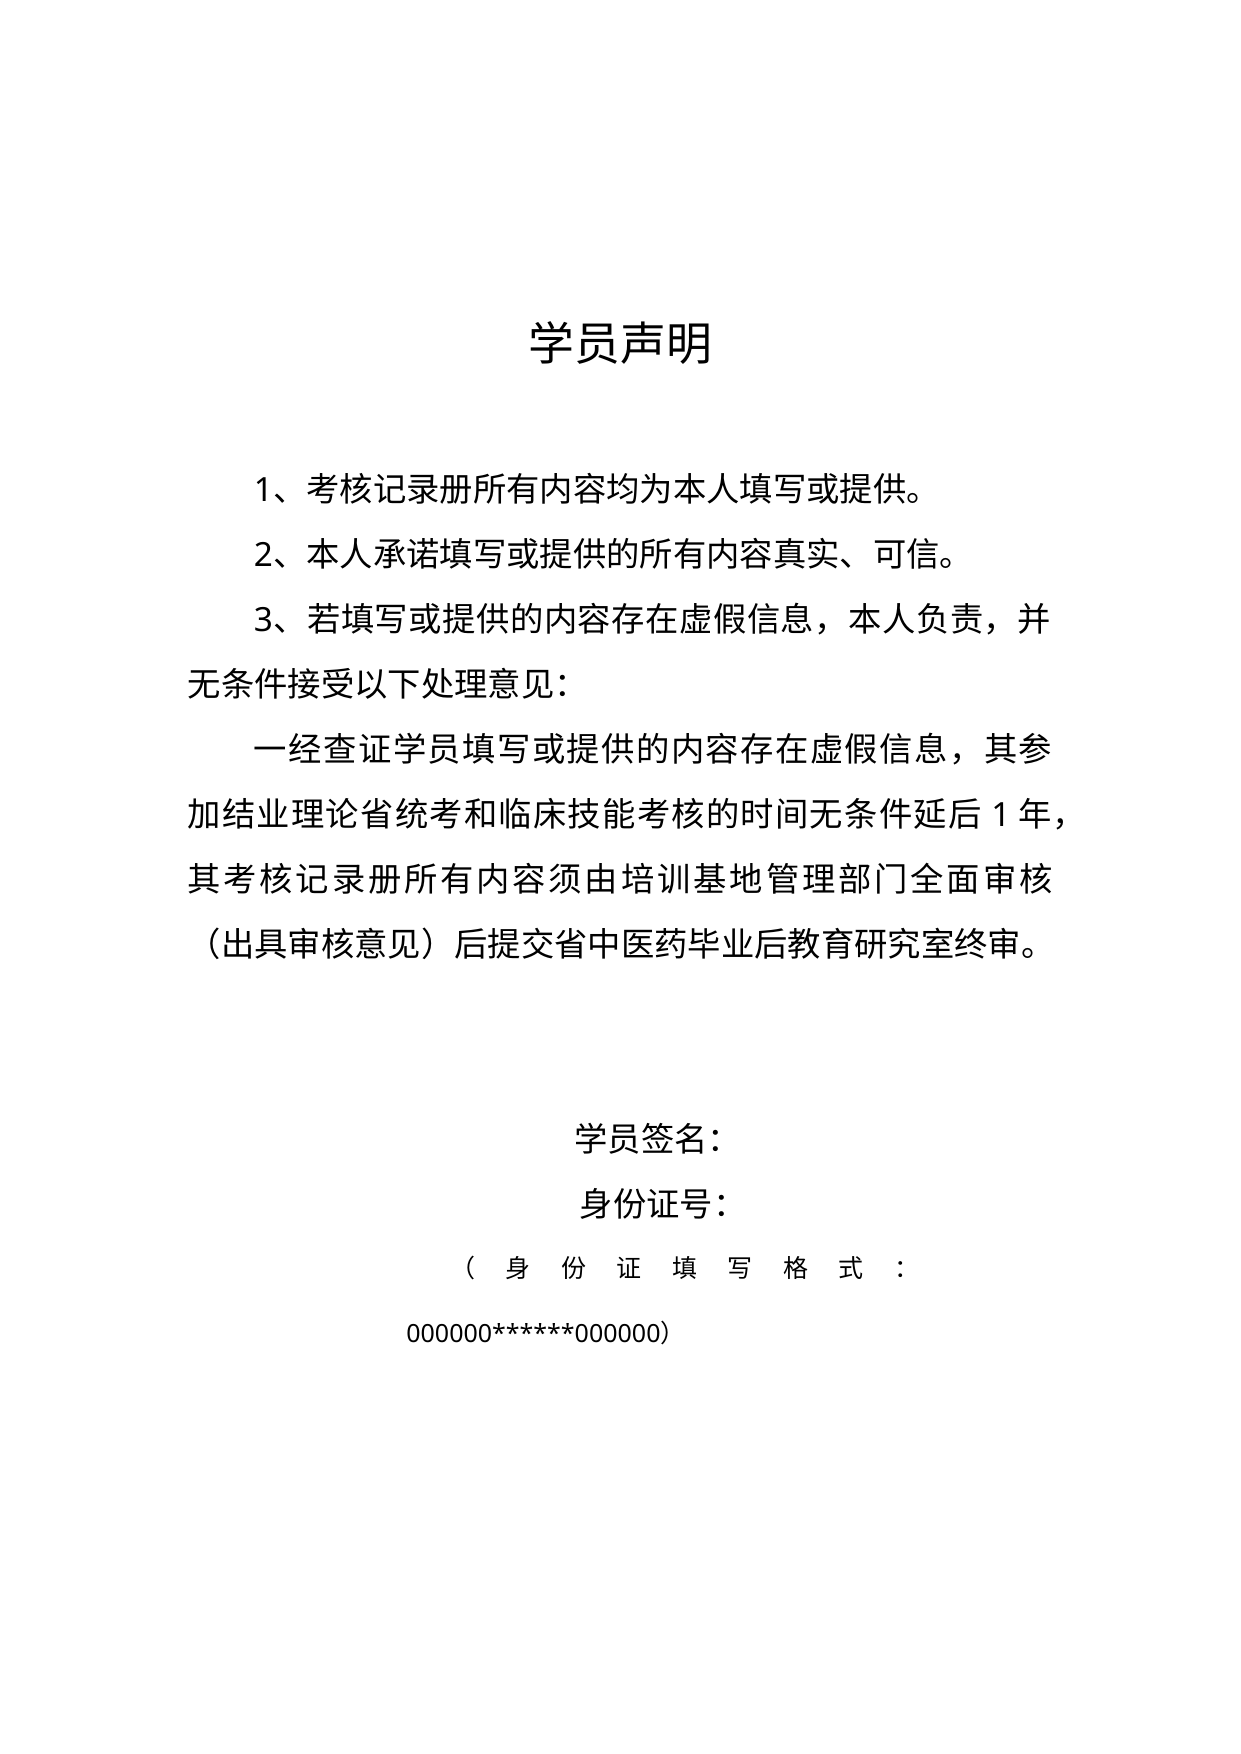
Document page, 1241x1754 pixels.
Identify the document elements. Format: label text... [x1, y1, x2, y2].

text 2、本人承诺填写或提供的所有内容真实、可信。 [187, 519, 1053, 584]
text （身份证填写格式：000000******000000） [406, 1234, 919, 1364]
text 3、若填写或提供的内容存在虚假信息，本人负责，并无条件接受以下处理意见： [187, 584, 1053, 714]
text 身份证号： [340, 1169, 919, 1234]
text 学员签名： [187, 1104, 1053, 1169]
text 学员声明 [187, 292, 1053, 389]
text 一经查证学员填写或提供的内容存在虚假信息，其参加结业理论省统考和临床技能考核的时间无条件延后1年，其考核记录册所有内容须由培训基地管理部门全面审核（出具审核意见）后提交省中医药毕业后教育研究室终审。 [187, 714, 1053, 974]
text 1、考核记录册所有内容均为本人填写或提供。 [187, 454, 1053, 519]
